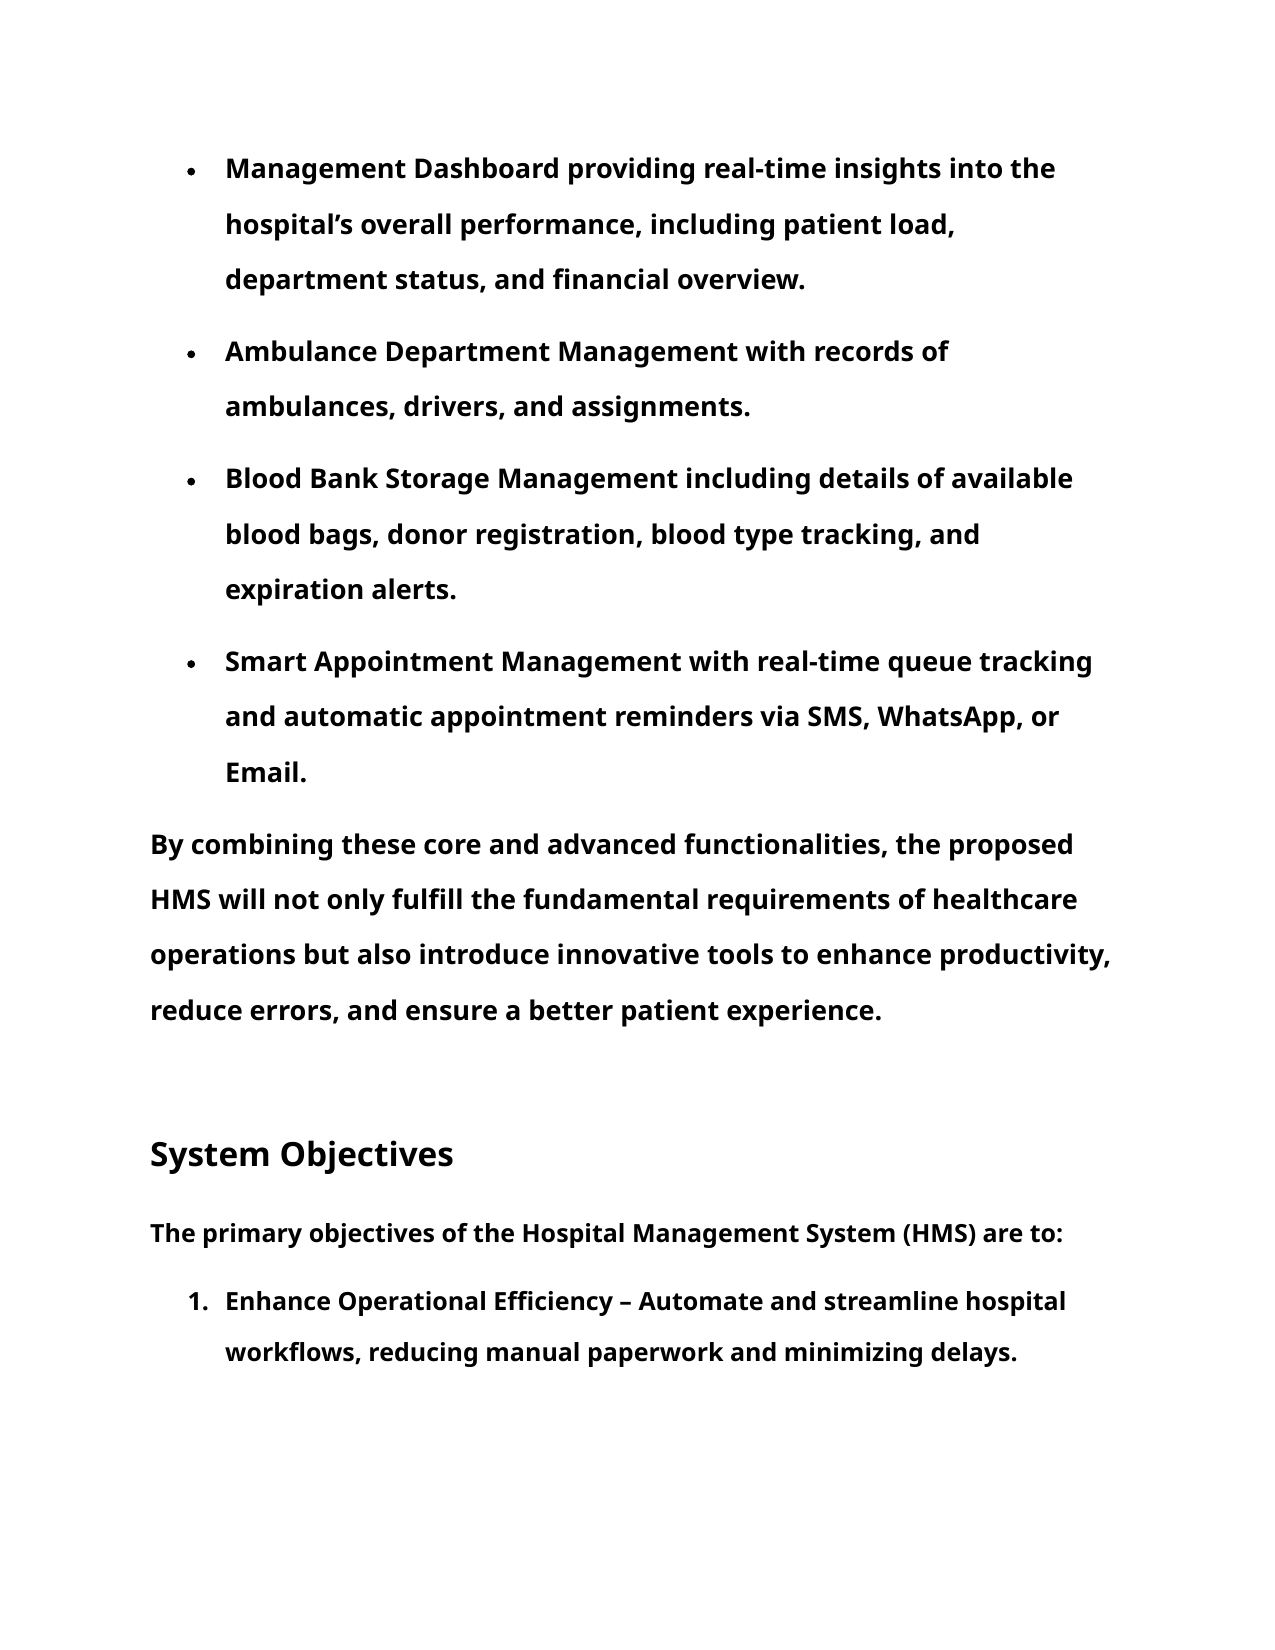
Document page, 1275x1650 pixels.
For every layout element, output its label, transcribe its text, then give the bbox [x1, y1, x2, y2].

text The primary objectives of the Hospital Management System (HMS) are to: [150, 1216, 1125, 1249]
list Smart Appointment Management with real-time queue tracking and automatic appointment reminders via SMS, WhatsApp, or Email. [187, 642, 1125, 790]
text By combining these core and advanced functionalities, the proposed HMS will not only fulfill the fundamental requirements of healthcare operations but also introduce innovative tools to enhance productivity, reduce errors, and ensure a better patient experience. [150, 825, 1125, 1028]
list Management Dashboard providing real-time insights into the hospital’s overall performance, including patient load, department status, and financial overview. [187, 150, 1125, 297]
list Enhance Operational Efficiency – Automate and streamline hospital workflows, reducing manual paperwork and minimizing delays. [187, 1283, 1125, 1368]
list Ambulance Department Management with records of ambulances, drivers, and assignments. [187, 333, 1125, 425]
list Blood Bank Storage Management including details of available blood bags, donor registration, blood type tracking, and expiration alerts. [187, 460, 1125, 607]
text System Objectives [150, 1131, 1125, 1176]
